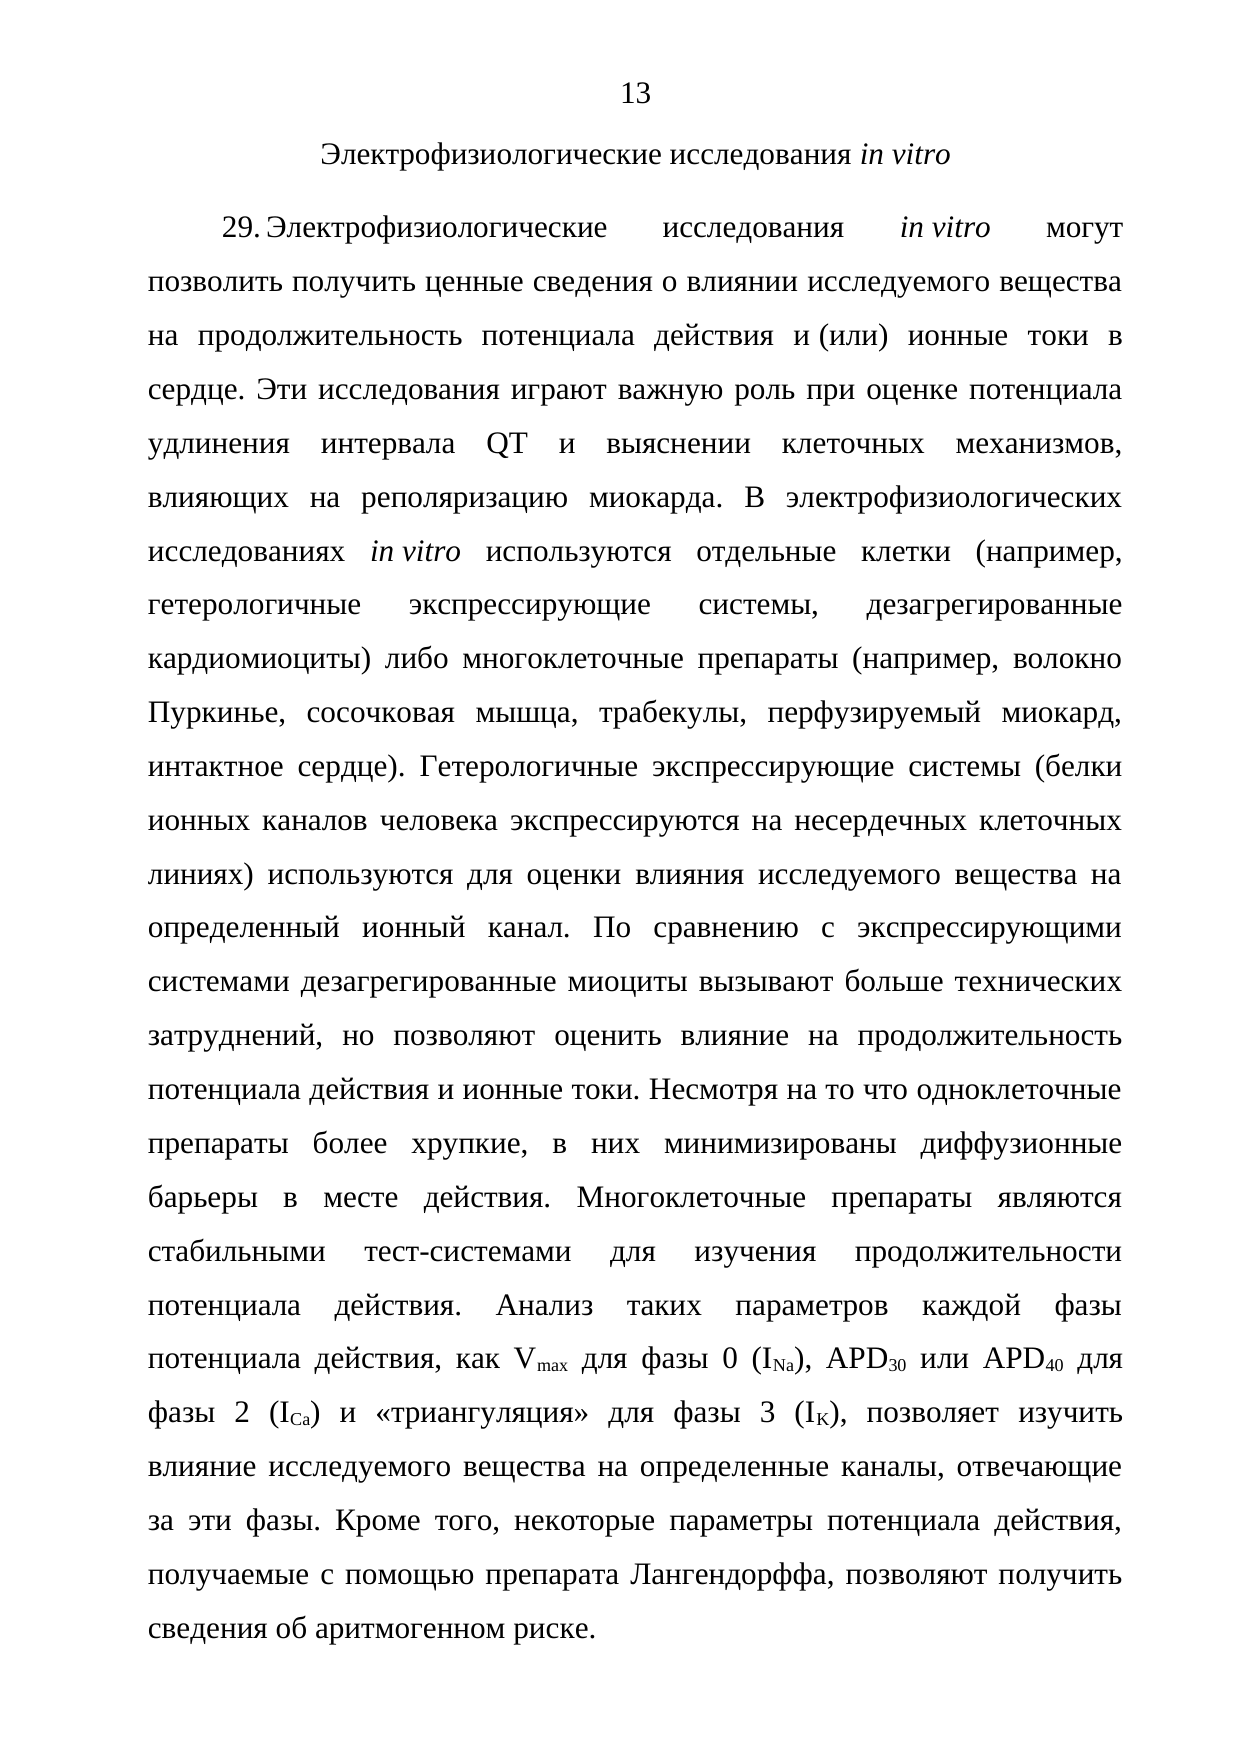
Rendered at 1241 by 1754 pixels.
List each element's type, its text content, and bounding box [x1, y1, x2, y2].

list Электрофизиологические исследования in vitro могут позволить получить ценные сведения о влиянии исследуемого вещества на продолжительность потенциала действия и (или) ионные токи в сердце. Эти исследования играют важную роль при оценке потенциала удлинения интервала QT и выяснении клеточных механизмов, влияющих на реполяризацию миокарда. В электрофизиологических исследованиях in vitro используются отдельные клетки (например, гетерологичные экспрессирующие системы, дезагрегированные кардиомиоциты) либо многоклеточные препараты (например, волокно Пуркинье, сосочковая мышца, трабекулы, перфузируемый миокард, интактное сердце). Гетерологичные экспрессирующие системы (белки ионных каналов человека экспрессируются на несердечных клеточных линиях) используются для оценки влияния исследуемого вещества на определенный ионный канал. По сравнению с экспрессирующими системами дезагрегированные миоциты вызывают больше технических затруднений, но позволяют оценить влияние на продолжительность потенциала действия и ионные токи. Несмотря на то что одноклеточные препараты более хрупкие, в них минимизированы диффузионные барьеры в месте действия. Многоклеточные препараты являются стабильными тест-системами для изучения продолжительности потенциала действия. Анализ таких параметров каждой фазы потенциала действия, как Vmax для фазы 0 (INa), APD30 или APD40 для фазы 2 (ICa) и «триангуляция» для фазы 3 (IK), позволяет изучить влияние исследуемого вещества на определенные каналы, отвечающие за эти фазы. Кроме того, некоторые параметры потенциала действия, получаемые с помощью препарата Лангендорффа, позволяют получить сведения об аритмогенном риске. [148, 209, 1123, 1645]
text Электрофизиологические исследования in vitro [148, 135, 1123, 171]
